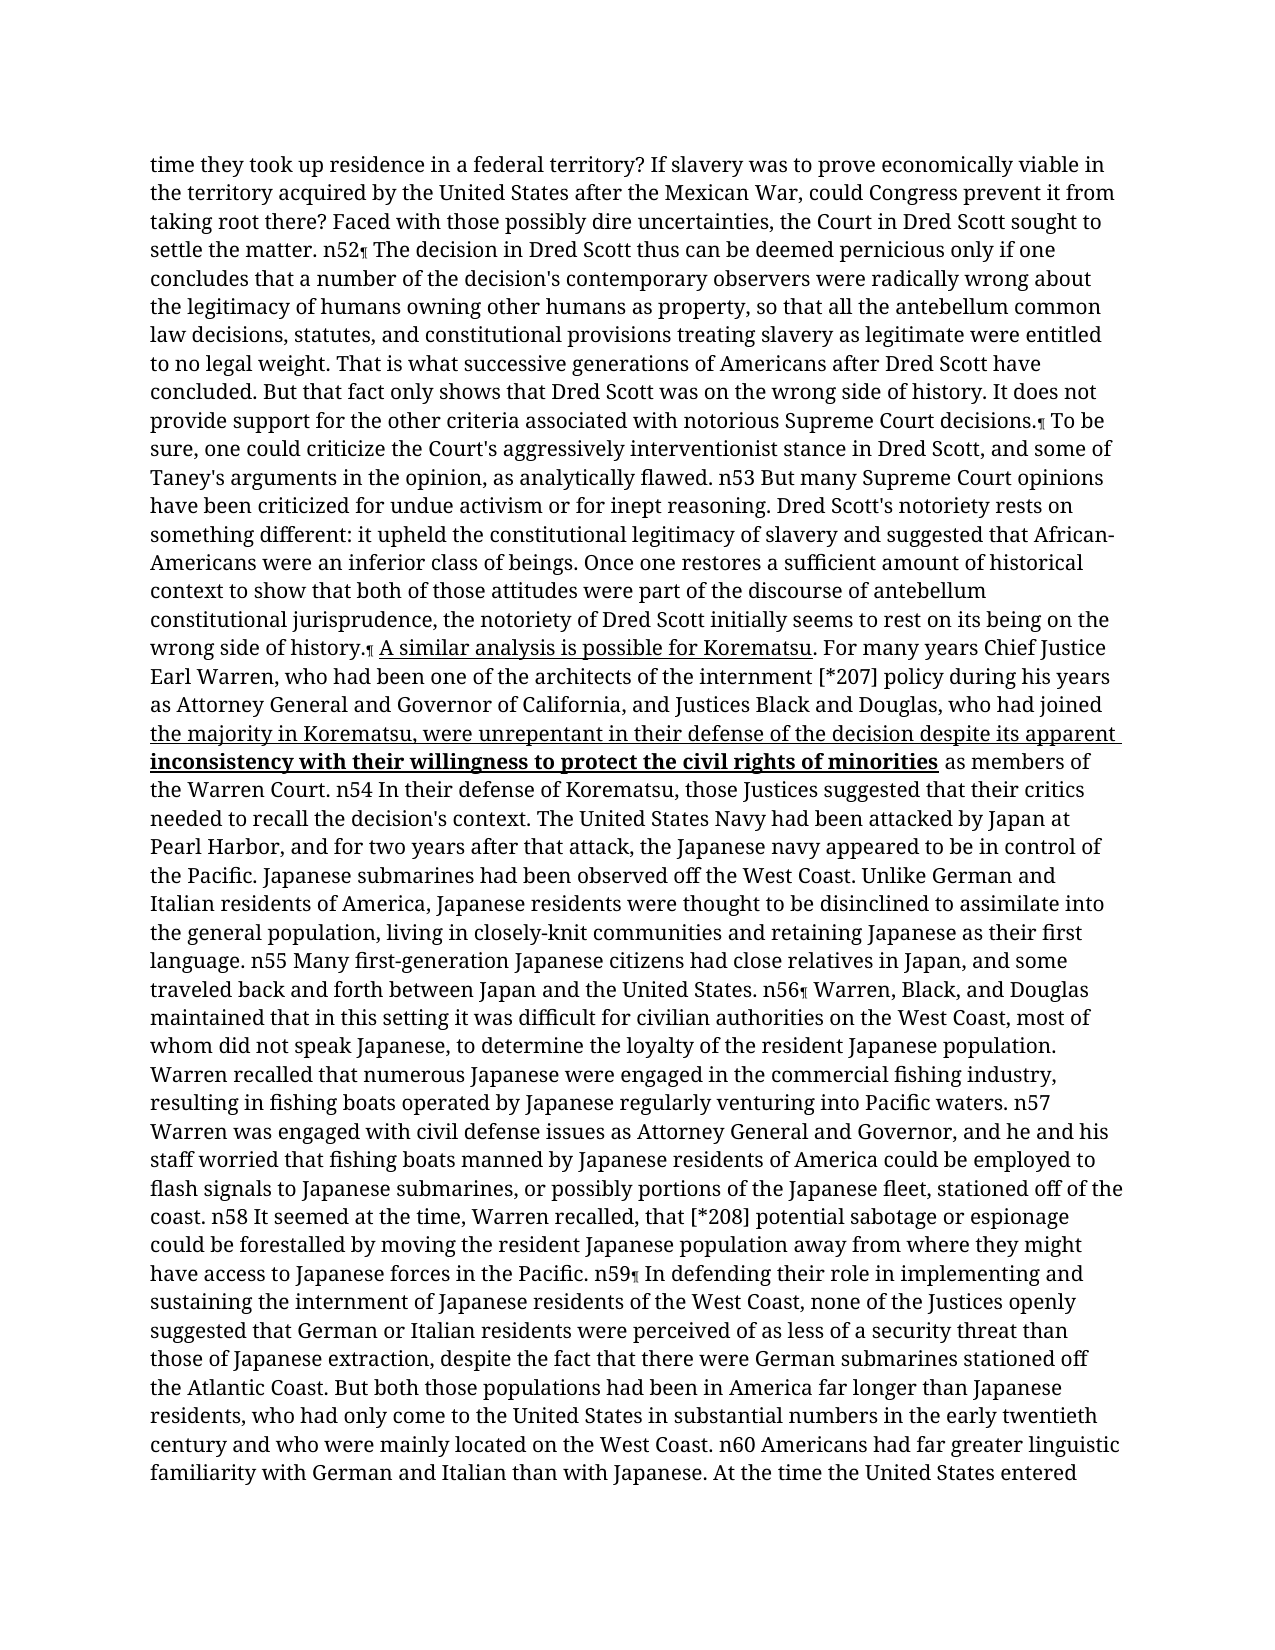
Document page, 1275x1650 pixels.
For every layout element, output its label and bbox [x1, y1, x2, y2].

text [150, 150, 1125, 1487]
